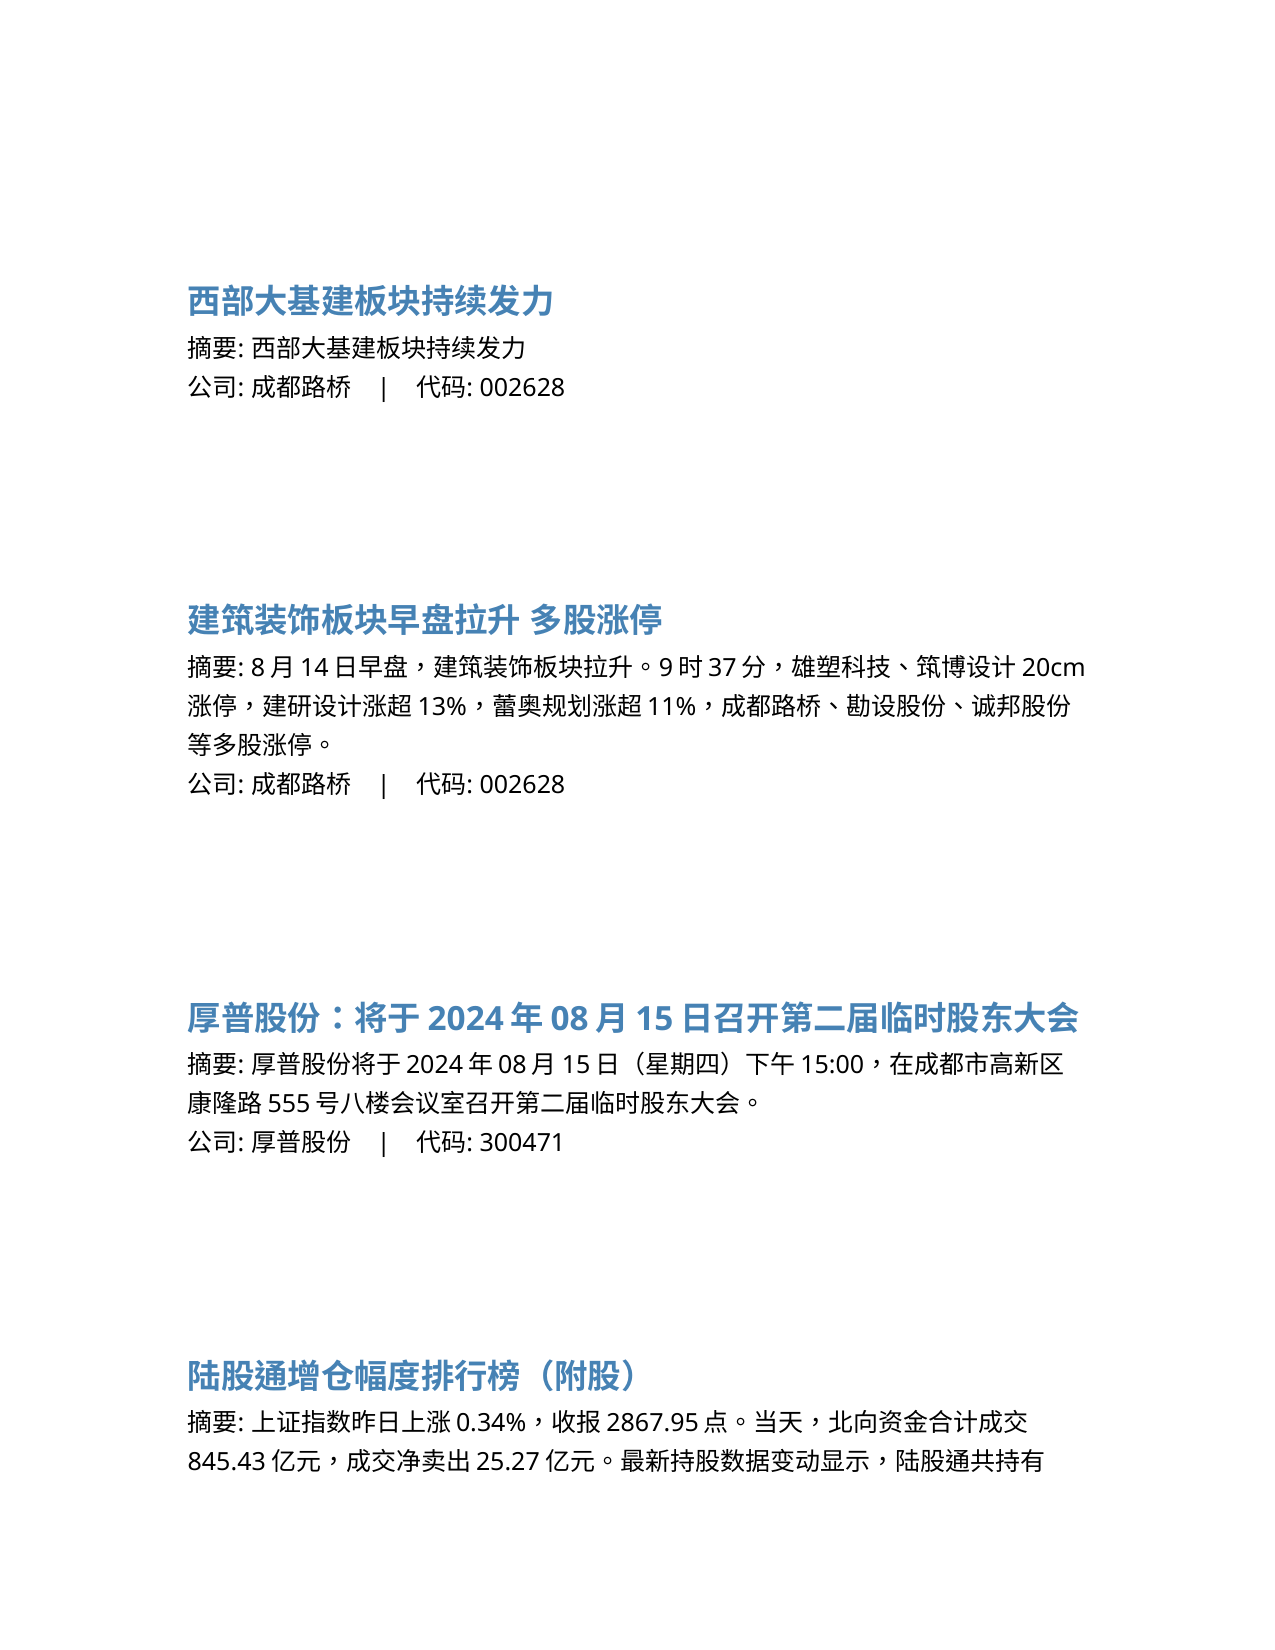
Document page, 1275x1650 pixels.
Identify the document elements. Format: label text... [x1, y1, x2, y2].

text 摘要: 厚普股份将于2024年08月15日（星期四）下午15:00，在成都市高新区康隆路555号八楼会议室召开第二届临时股东大会。 公司: 厚普股份 | 代码: 300471 [187, 1047, 1087, 1198]
subtitle 厚普股份：将于2024年08月15日召开第二届临时股东大会 [187, 994, 1087, 1040]
subtitle 建筑装饰板块早盘拉升 多股涨停 [187, 597, 1087, 643]
subtitle 西部大基建板块持续发力 [187, 278, 1087, 324]
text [187, 1404, 1087, 1478]
subtitle 陆股通增仓幅度排行榜（附股） [187, 1352, 1087, 1398]
text 摘要: 西部大基建板块持续发力 公司: 成都路桥 | 代码: 002628 [187, 331, 1087, 443]
text 摘要: 8月14日早盘，建筑装饰板块拉升。9时37分，雄塑科技、筑博设计20cm涨停，建研设计涨超13%，蕾奥规划涨超11%，成都路桥、勘设股份、诚邦股份等多股涨停。 公司: 成都路桥 | 代码: 002628 [187, 649, 1087, 840]
